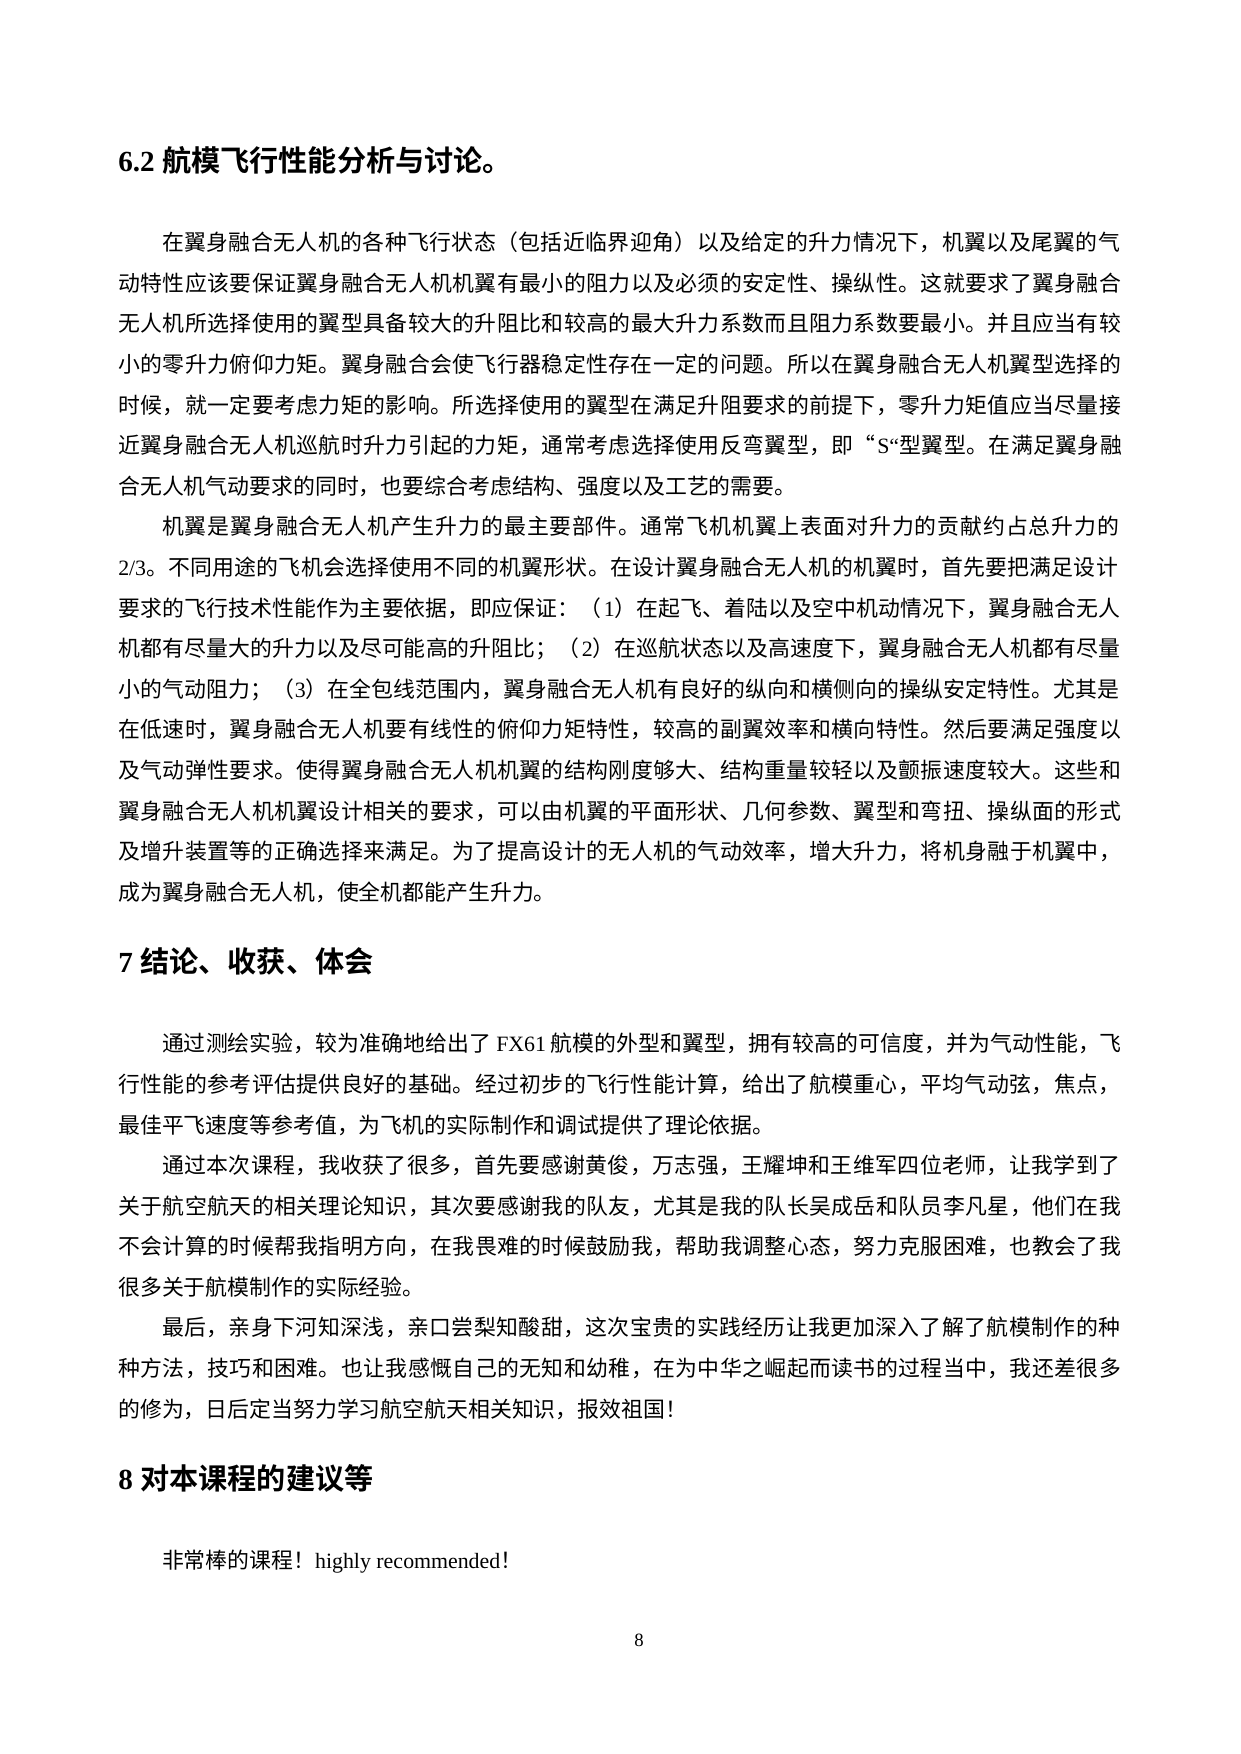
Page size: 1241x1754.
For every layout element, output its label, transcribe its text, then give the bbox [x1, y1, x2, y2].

text 最后，亲身下河知深浅，亲口尝梨知酸甜，这次宝贵的实践经历让我更加深入了解了航模制作的种种方法，技巧和困难。也让我感慨自己的无知和幼稚，在为中华之崛起而读书的过程当中，我还差很多的修为，日后定当努力学习航空航天相关知识，报效祖国！ [118, 1310, 1122, 1424]
text 在翼身融合无人机的各种飞行状态（包括近临界迎角）以及给定的升力情况下，机翼以及尾翼的气动特性应该要保证翼身融合无人机机翼有最小的阻力以及必须的安定性、操纵性。这就要求了翼身融合无人机所选择使用的翼型具备较大的升阻比和较高的最大升力系数而且阻力系数要最小。并且应当有较小的零升力俯仰力矩。翼身融合会使飞行器稳定性存在一定的问题。所以在翼身融合无人机翼型选择的时候，就一定要考虑力矩的影响。所选择使用的翼型在满足升阻要求的前提下，零升力矩值应当尽量接近翼身融合无人机巡航时升力引起的力矩，通常考虑选择使用反弯翼型，即“S“型翼型。在满足翼身融合无人机气动要求的同时，也要综合考虑结构、强度以及工艺的需要。 [118, 225, 1122, 501]
text 通过本次课程，我收获了很多，首先要感谢黄俊，万志强，王耀坤和王维军四位老师，让我学到了关于航空航天的相关理论知识，其次要感谢我的队友，尤其是我的队长吴成岳和队员李凡星，他们在我不会计算的时候帮我指明方向，在我畏难的时候鼓励我，帮助我调整心态，努力克服困难，也教会了我很多关于航模制作的实际经验。 [118, 1148, 1122, 1302]
subtitle 对本课程的建议等 [118, 1444, 1122, 1509]
text 机翼是翼身融合无人机产生升力的最主要部件。通常飞机机翼上表面对升力的贡献约占总升力的 2/3。不同用途的飞机会选择使用不同的机翼形状。在设计翼身融合无人机的机翼时，首先要把满足设计要求的飞行技术性能作为主要依据，即应保证：（1）在起飞、着陆以及空中机动情况下，翼身融合无人机都有尽量大的升力以及尽可能高的升阻比；（2）在巡航状态以及高速度下，翼身融合无人机都有尽量小的气动阻力；（3）在全包线范围内，翼身融合无人机有良好的纵向和横侧向的操纵安定特性。尤其是在低速时，翼身融合无人机要有线性的俯仰力矩特性，较高的副翼效率和横向特性。然后要满足强度以及气动弹性要求。使得翼身融合无人机机翼的结构刚度够大、结构重量较轻以及颤振速度较大。这些和翼身融合无人机机翼设计相关的要求，可以由机翼的平面形状、几何参数、翼型和弯扭、操纵面的形式及增升装置等的正确选择来满足。为了提高设计的无人机的气动效率，增大升力，将机身融于机翼中，成为翼身融合无人机，使全机都能产生升力。 [118, 509, 1122, 907]
text 非常棒的课程！highly recommended！ [118, 1543, 1122, 1575]
text 通过测绘实验，较为准确地给出了FX61航模的外型和翼型，拥有较高的可信度，并为气动性能，飞行性能的参考评估提供良好的基础。经过初步的飞行性能计算，给出了航模重心，平均气动弦，焦点，最佳平飞速度等参考值，为飞机的实际制作和调试提供了理论依据。 [118, 1026, 1122, 1140]
subtitle 结论、收获、体会 [118, 927, 1122, 992]
subtitle 航模飞行性能分析与讨论。 [118, 126, 1122, 191]
